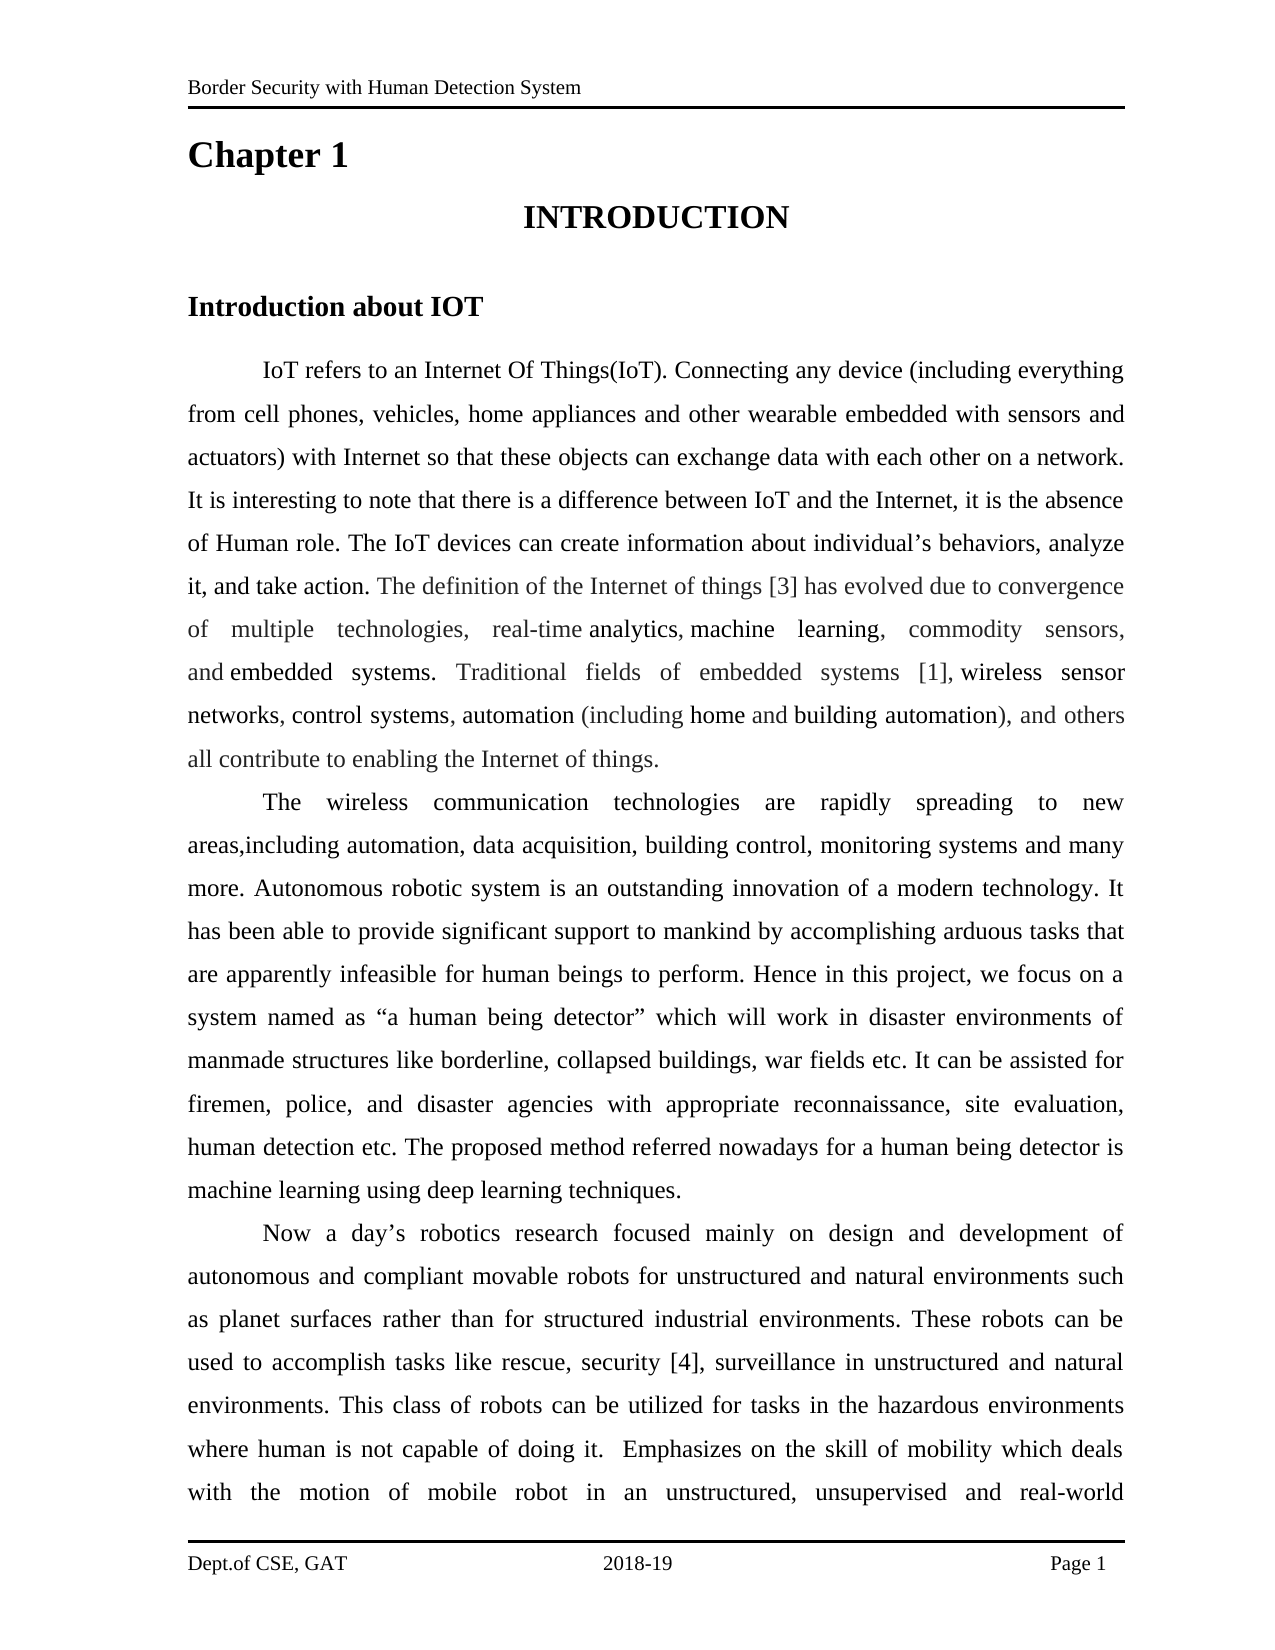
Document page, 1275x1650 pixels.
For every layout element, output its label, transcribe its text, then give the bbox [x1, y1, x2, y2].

text INTRODUCTION [187, 197, 1125, 236]
text IoT refers to an Internet Of Things(IoT). Connecting any device (including everything from cell phones, vehicles, home appliances and other wearable embedded with sensors and actuators) with Internet so that these objects can exchange data with each other on a network. It is interesting to note that there is a difference between IoT and the Internet, it is the absence of Human role. The IoT devices can create information about individual’s behaviors, analyze it, and take action. The definition of the Internet of things [3] has evolved due to convergence of multiple technologies, real-time analytics, machine learning, commodity sensors, and embedded systems. Traditional fields of embedded systems [1], wireless sensor networks, control systems, automation (including home and building automation), and others all contribute to enabling the Internet of things. [187, 356, 1125, 772]
text Chapter 1 [187, 133, 1125, 176]
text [187, 1218, 1125, 1506]
text The wireless communication technologies are rapidly spreading to new areas,including automation, data acquisition, building control, monitoring systems and many more. Autonomous robotic system is an outstanding innovation of a modern technology. It has been able to provide significant support to mankind by accomplishing arduous tasks that are apparently infeasible for human beings to perform. Hence in this project, we focus on a system named as “a human being detector” which will work in disaster environments of manmade structures like borderline, collapsed buildings, war fields etc. It can be assisted for firemen, police, and disaster agencies with appropriate reconnaissance, site evaluation, human detection etc. The proposed method referred nowadays for a human being detector is machine learning using deep learning techniques. [187, 787, 1125, 1204]
text Introduction about IOT [187, 289, 1125, 323]
